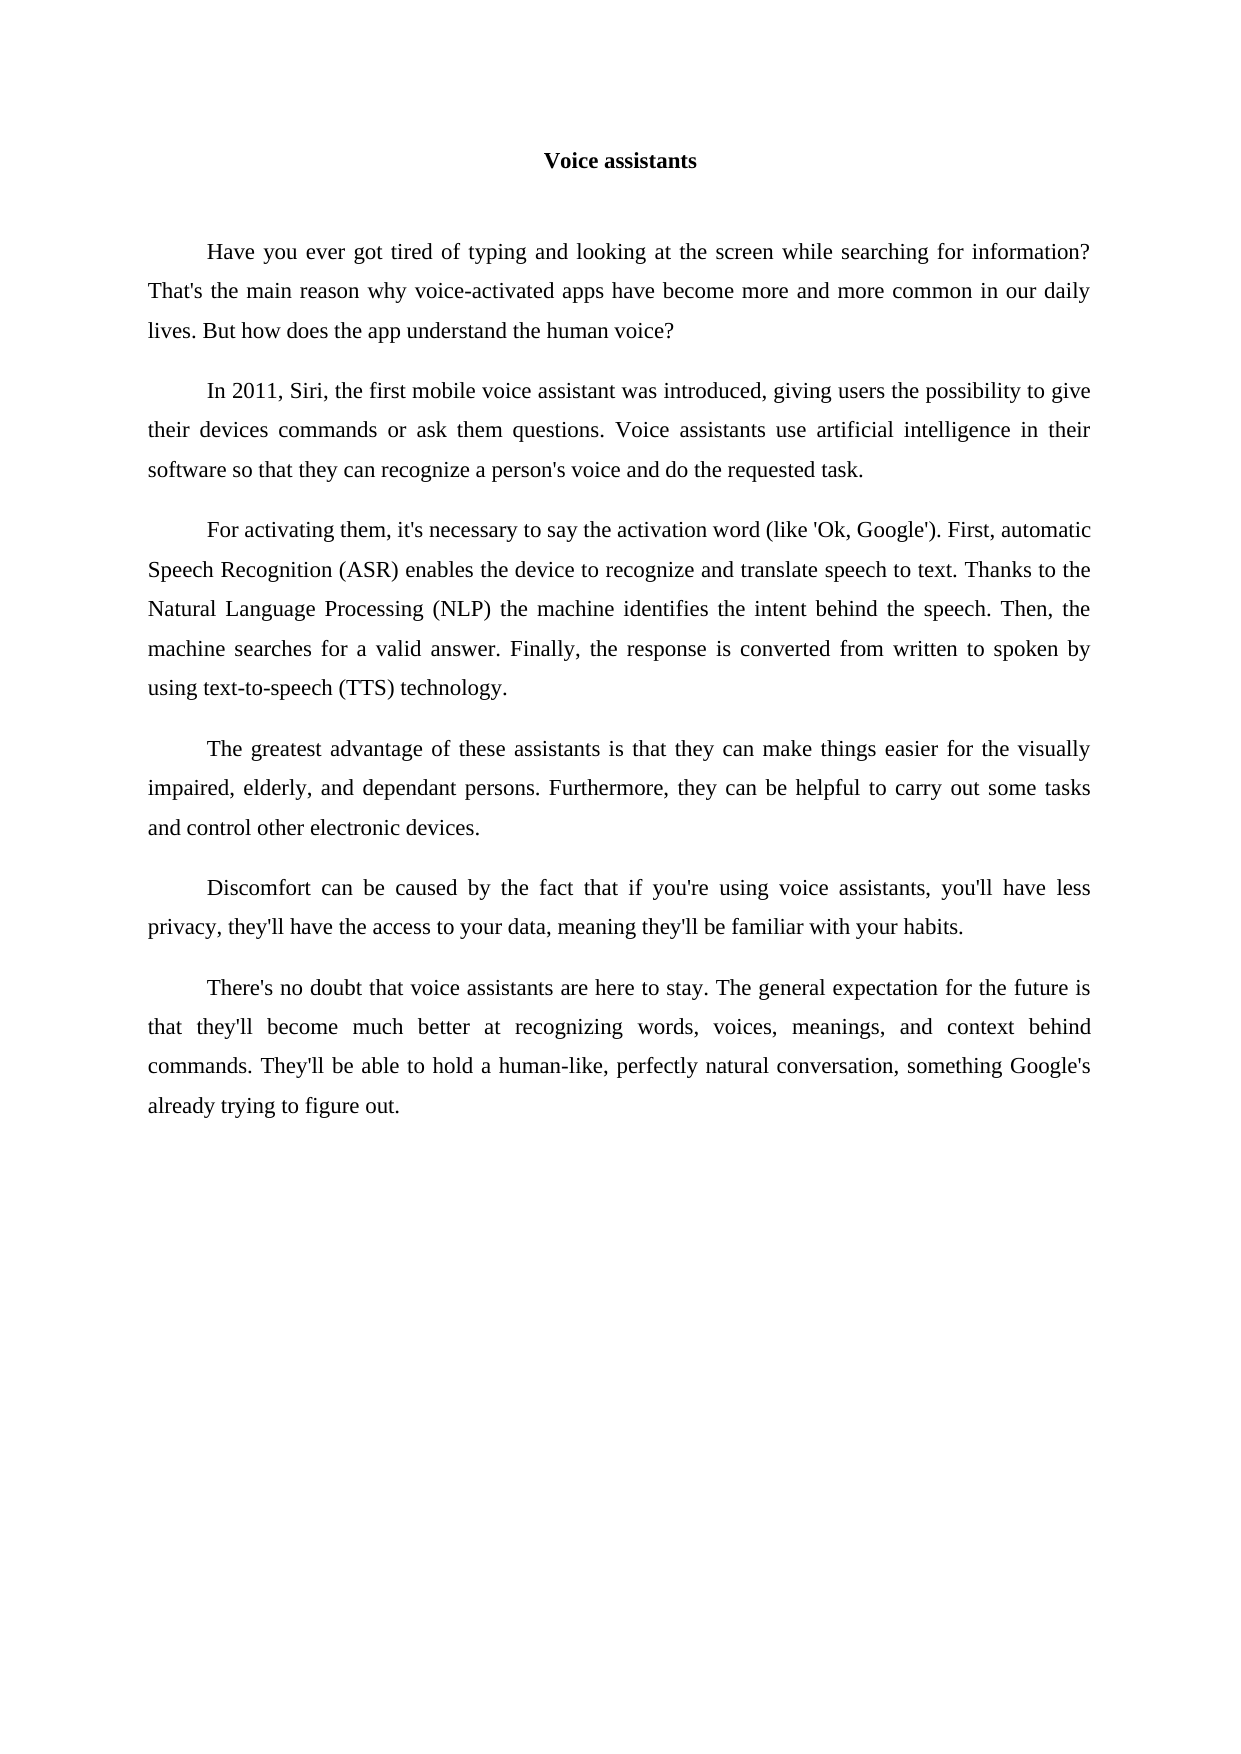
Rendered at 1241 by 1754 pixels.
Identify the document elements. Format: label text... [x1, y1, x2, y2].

text Have you ever got tired of typing and looking at the screen while searching for information? That's the main reason why voice-activated apps have become more and more common in our daily lives. But how does the app understand the human voice? [148, 238, 1093, 343]
text Voice assistants [148, 148, 1093, 174]
text In 2011, Siri, the first mobile voice assistant was introduced, giving users the possibility to give their devices commands or ask them questions. Voice assistants use artificial intelligence in their software so that they can recognize a person's voice and do the requested task. [148, 377, 1093, 482]
text The greatest advantage of these assistants is that they can make things easier for the visually impaired, elderly, and dependant persons. Furthermore, they can be helpful to carry out some tasks and control other electronic devices. [148, 734, 1093, 840]
text For activating them, it's necessary to say the activation word (like 'Ok, Google'). First, automatic Speech Recognition (ASR) enables the device to recognize and translate speech to text. Thanks to the Natural Language Processing (NLP) the machine identifies the intent behind the speech. Then, the machine searches for a valid answer. Finally, the response is converted from written to spoken by using text-to-speech (TTS) technology. [148, 516, 1093, 701]
text There's no doubt that voice assistants are here to stay. The general expectation for the future is that they'll become much better at recognizing words, voices, meanings, and context behind commands. They'll be able to hold a human-like, perfectly natural conversation, something Google's already trying to figure out. [148, 974, 1093, 1118]
text Discomfort can be caused by the fact that if you're using voice assistants, you'll have less privacy, they'll have the access to your data, meaning they'll be familiar with your habits. [148, 874, 1093, 940]
